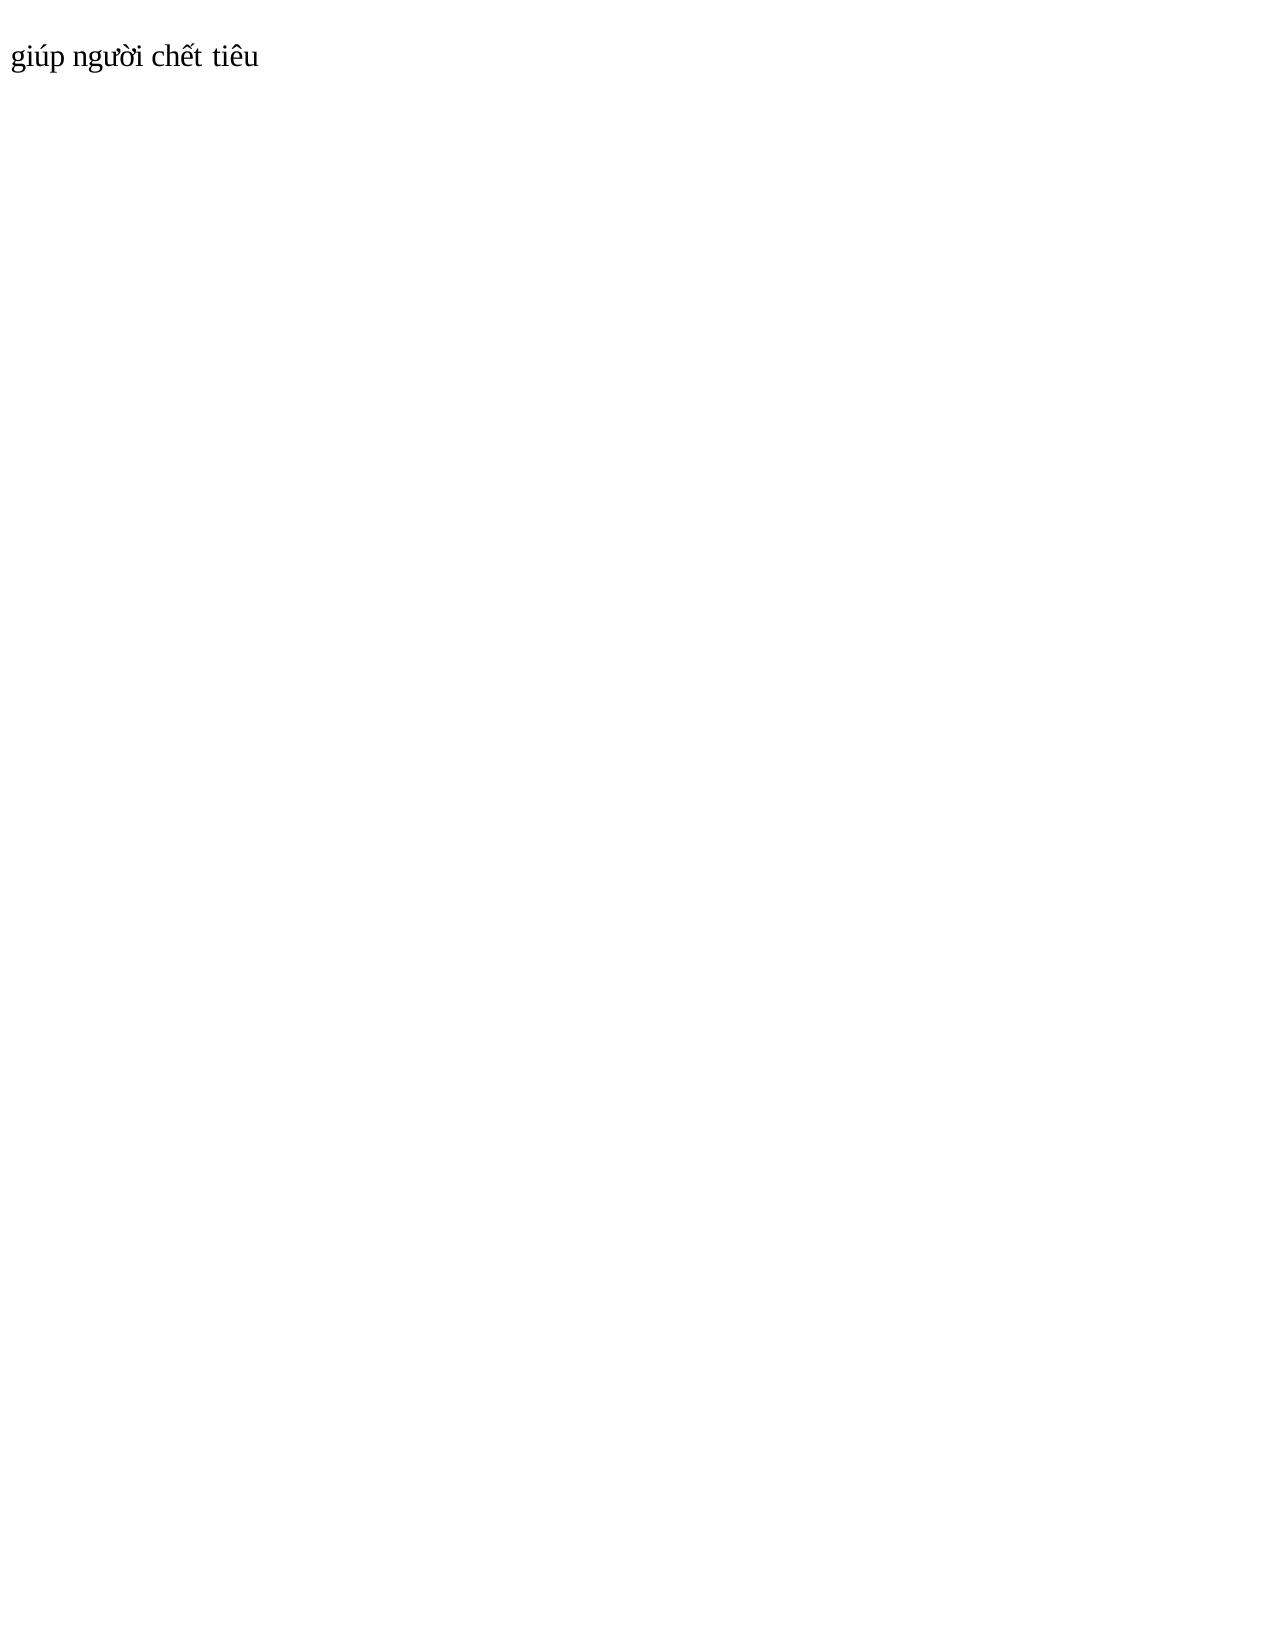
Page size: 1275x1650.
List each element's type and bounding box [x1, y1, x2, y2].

text [10, 37, 1258, 73]
